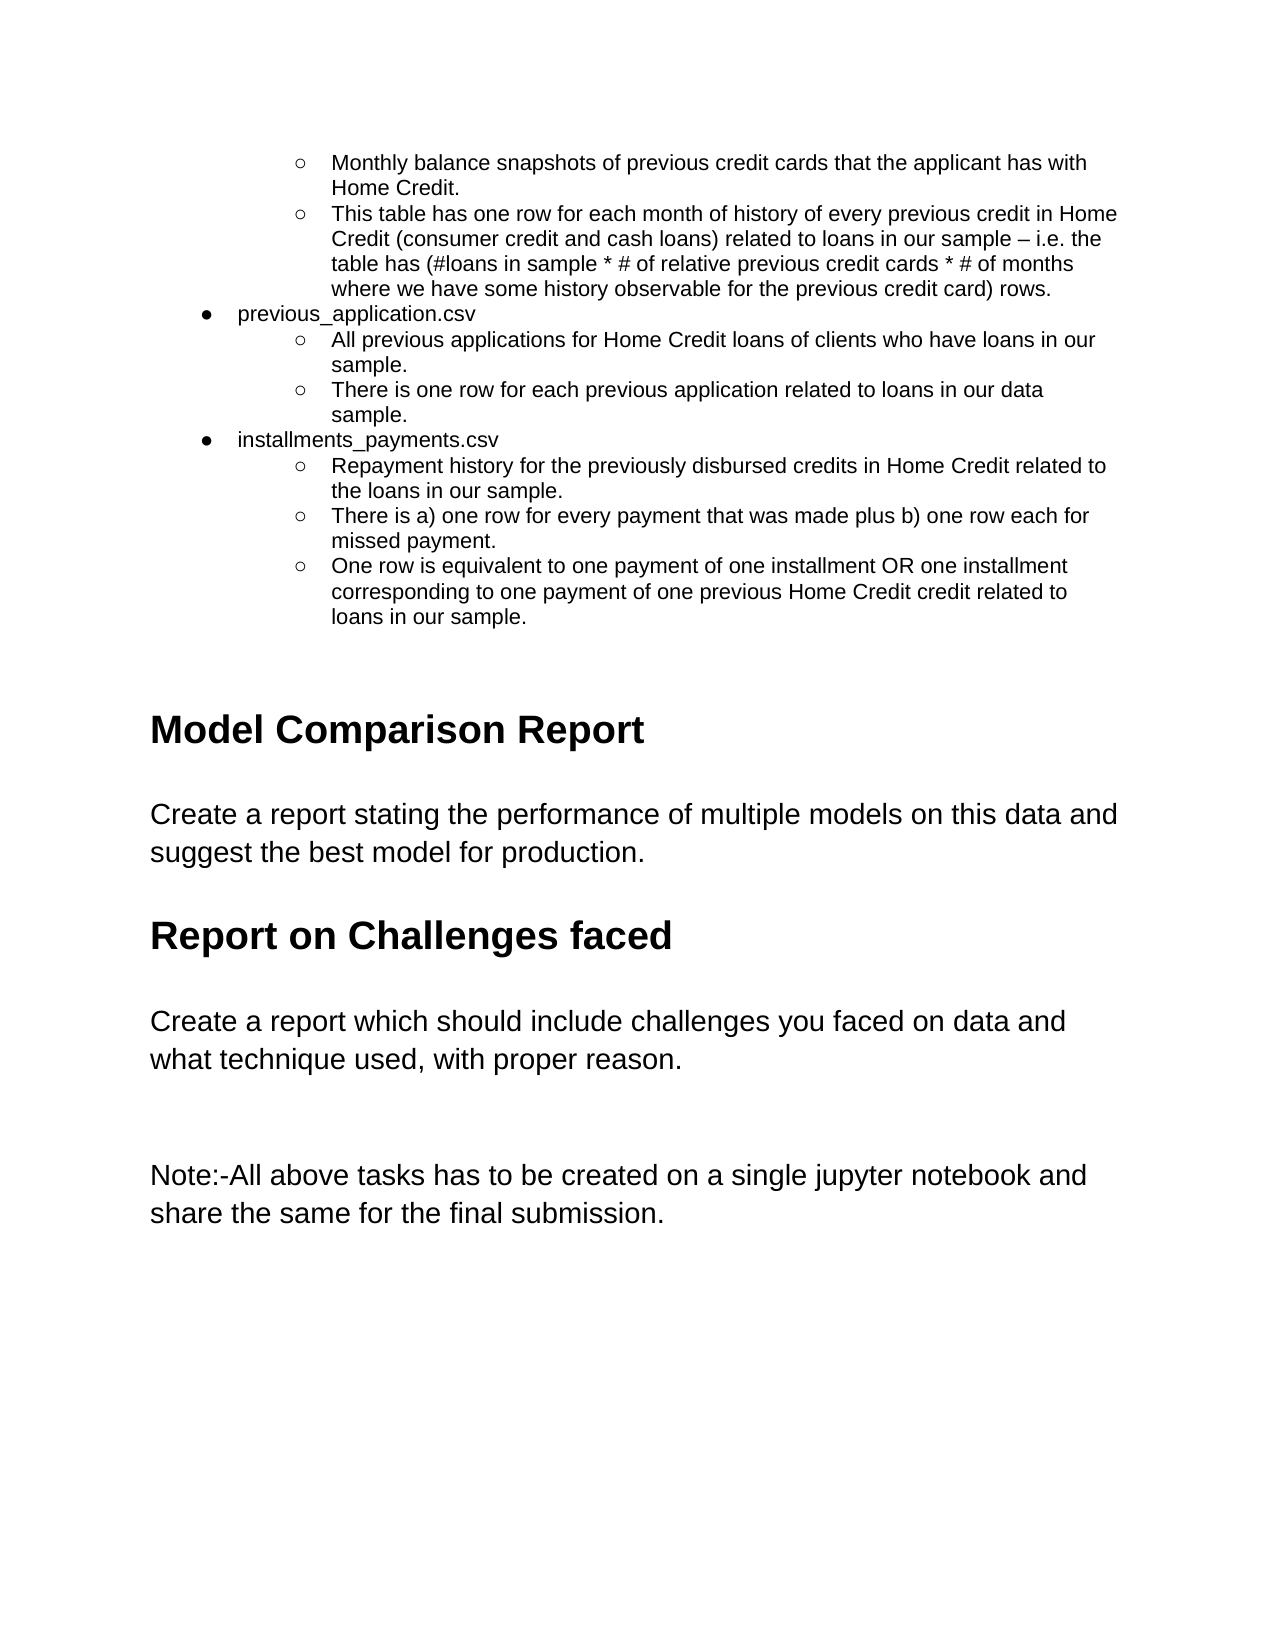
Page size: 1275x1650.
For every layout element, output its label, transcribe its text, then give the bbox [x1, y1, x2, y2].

list previous_application.csv [200, 301, 1125, 326]
list This table has one row for each month of history of every previous credit in Home Credit (consumer credit and cash loans) related to loans in our sample – i.e. the table has (#loans in sample * # of relative previous credit cards * # of months where we have some history observable for the previous credit card) rows. [294, 200, 1125, 301]
text Create a report which should include challenges you faced on data and what technique used, with proper reason. [150, 1003, 1125, 1076]
list Repayment history for the previously disbursed credits in Home Credit related to the loans in our sample. [294, 452, 1125, 503]
text Create a report stating the performance of multiple models on this data and suggest the best model for production. [150, 797, 1125, 869]
list There is a) one row for every payment that was made plus b) one row each for missed payment. [294, 503, 1125, 553]
list installments_payments.csv [200, 427, 1125, 452]
list One row is equivalent to one payment of one installment OR one installment corresponding to one payment of one previous Home Credit credit related to loans in our sample. [294, 553, 1125, 629]
text Note:-All above tasks has to be created on a single jupyter notebook and share the same for the final submission. [150, 1158, 1125, 1230]
list Monthly balance snapshots of previous credit cards that the applicant has with Home Credit. [294, 150, 1125, 200]
text Model Comparison Report [150, 706, 1125, 752]
list All previous applications for Home Credit loans of clients who have loans in our sample. [294, 326, 1125, 377]
text Report on Challenges faced [150, 913, 1125, 958]
list There is one row for each previous application related to loans in our data sample. [294, 377, 1125, 427]
